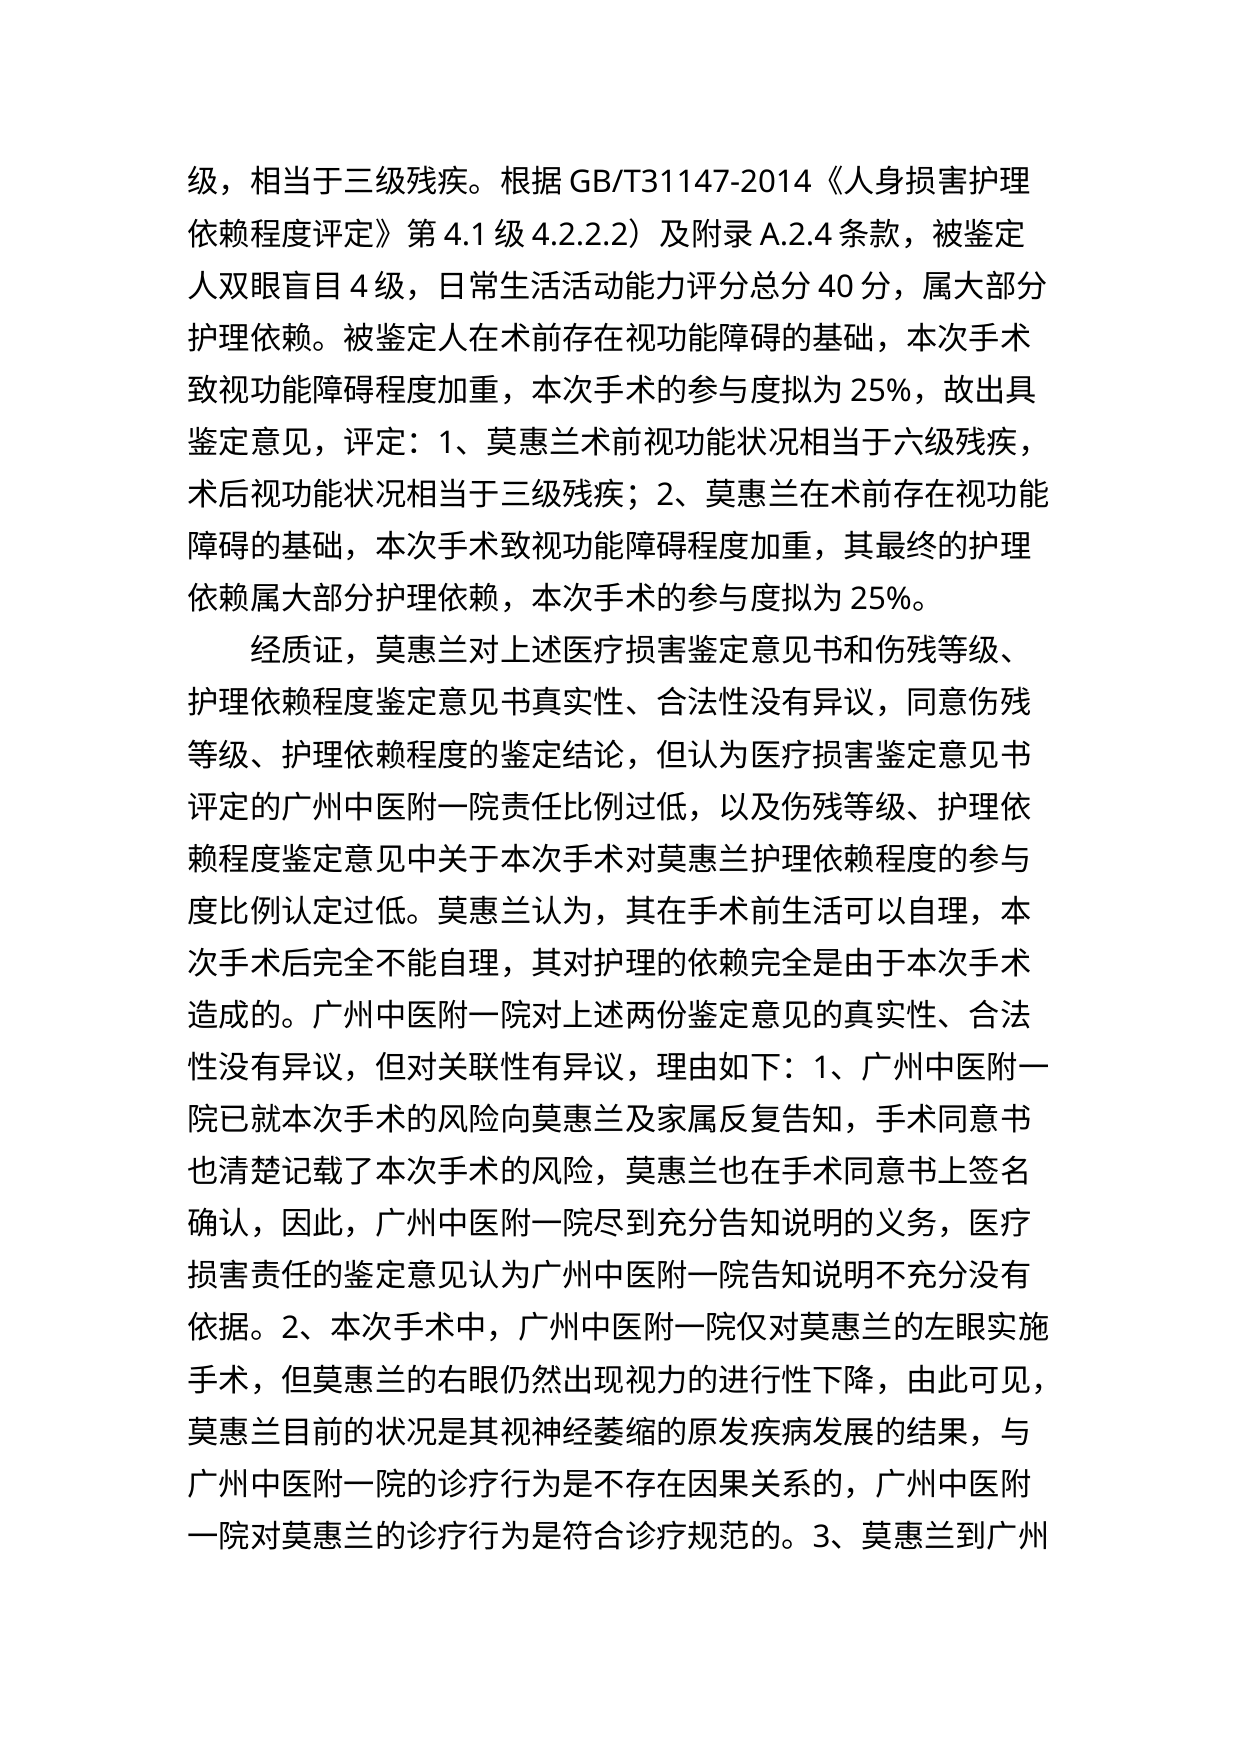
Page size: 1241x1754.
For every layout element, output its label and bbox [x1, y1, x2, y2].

text [187, 619, 1053, 1556]
text [187, 150, 1053, 619]
